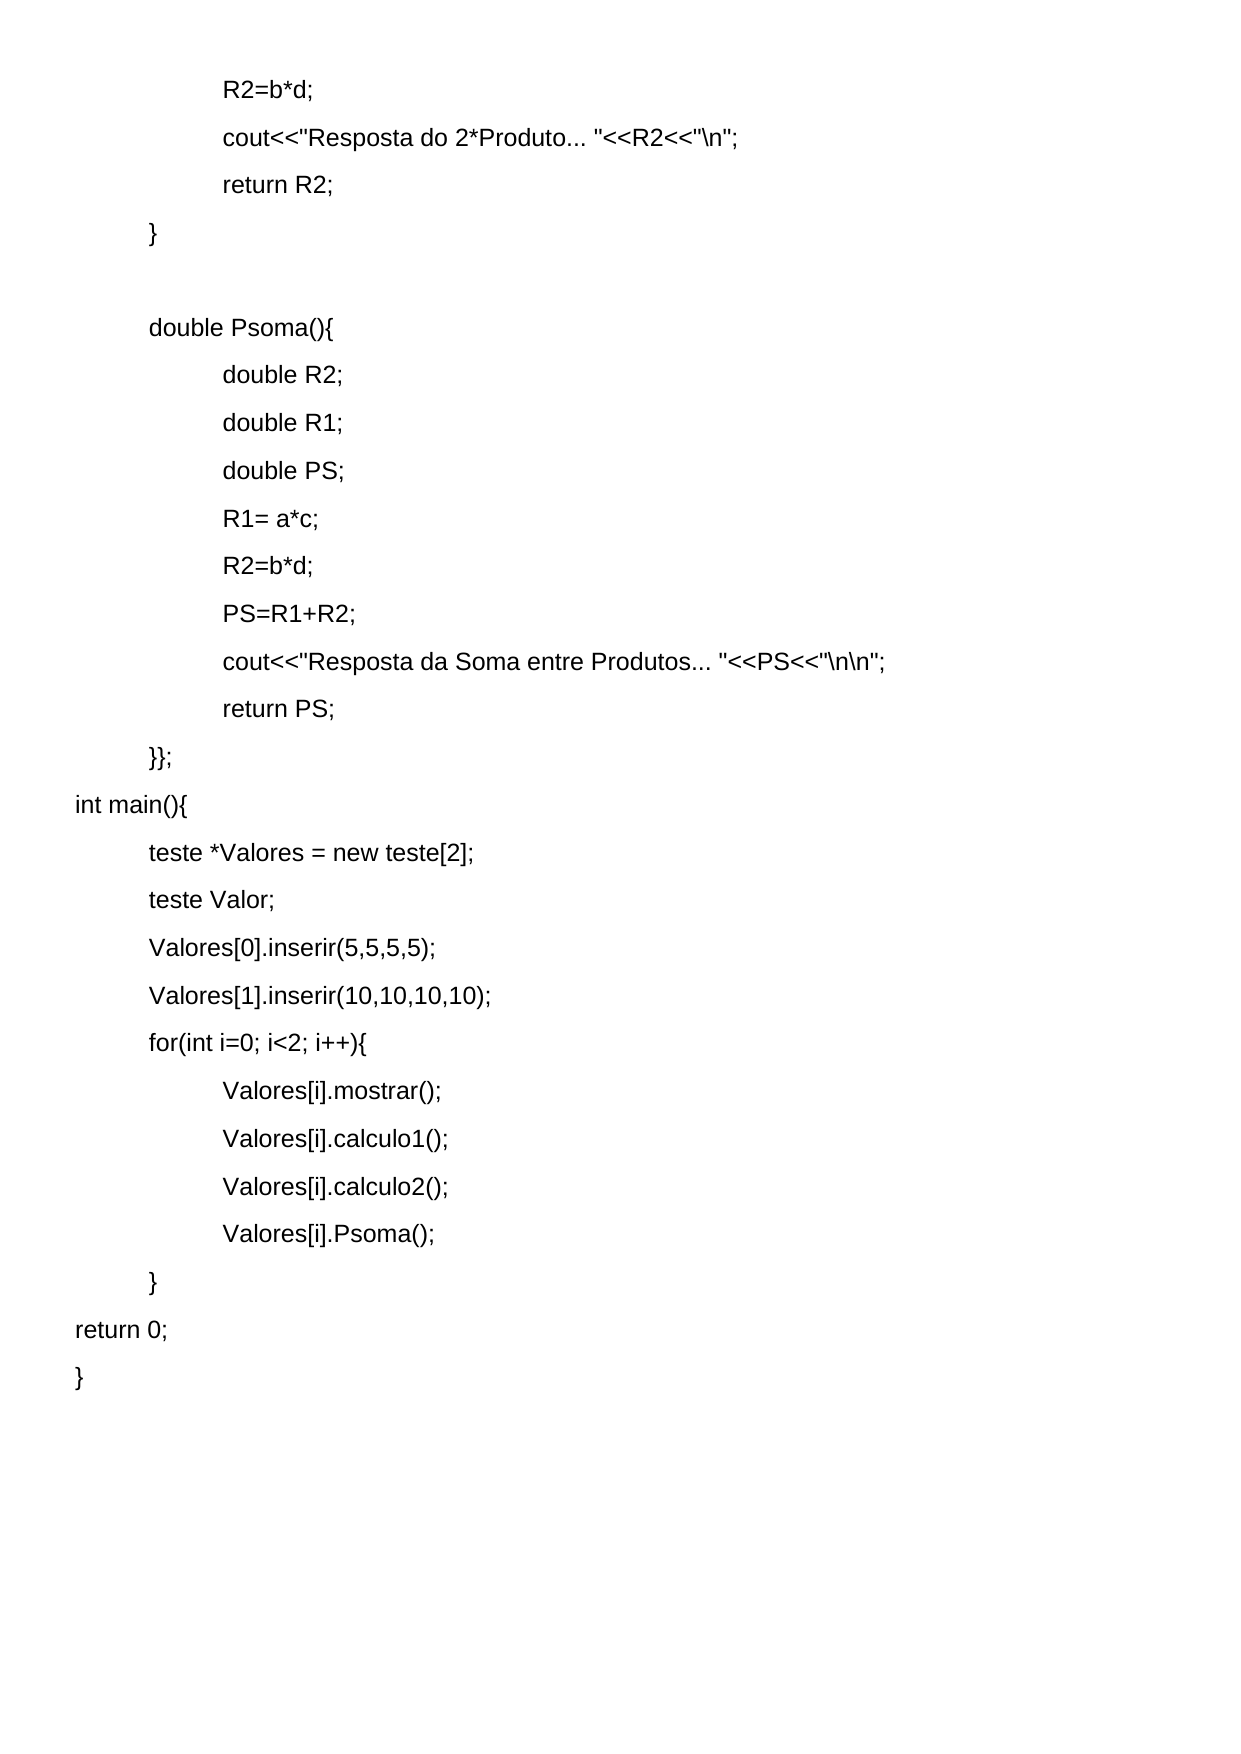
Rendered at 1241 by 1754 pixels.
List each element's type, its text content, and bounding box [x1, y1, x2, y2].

text } [75, 1267, 1165, 1296]
text return R2; [75, 170, 1165, 199]
text Valores[i].calculo1(); [75, 1124, 1165, 1153]
text double PS; [75, 456, 1165, 485]
text }}; [75, 742, 1165, 771]
text int main(){ [75, 790, 1165, 819]
text PS=R1+R2; [75, 599, 1165, 628]
text double Psoma(){ [75, 313, 1165, 342]
text teste *Valores = new teste[2]; [75, 838, 1165, 866]
text } [75, 1362, 1165, 1391]
text } [75, 218, 1165, 247]
text R2=b*d; [75, 75, 1165, 104]
text Valores[i].mostrar(); [75, 1076, 1165, 1105]
text cout<<"Resposta da Soma entre Produtos... "<<PS<<"\n\n"; [75, 647, 1165, 676]
text R2=b*d; [75, 551, 1165, 580]
text for(int i=0; i<2; i++){ [75, 1028, 1165, 1057]
text return PS; [75, 694, 1165, 723]
text R1= a*c; [75, 504, 1165, 532]
text return 0; [75, 1315, 1165, 1343]
text Valores[i].calculo2(); [75, 1172, 1165, 1200]
text double R2; [75, 361, 1165, 389]
text Valores[i].Psoma(); [75, 1219, 1165, 1248]
text Valores[0].inserir(5,5,5,5); [75, 933, 1165, 962]
text double R1; [75, 408, 1165, 437]
text teste Valor; [75, 885, 1165, 914]
text cout<<"Resposta do 2*Produto... "<<R2<<"\n"; [75, 123, 1165, 151]
text Valores[1].inserir(10,10,10,10); [75, 981, 1165, 1009]
